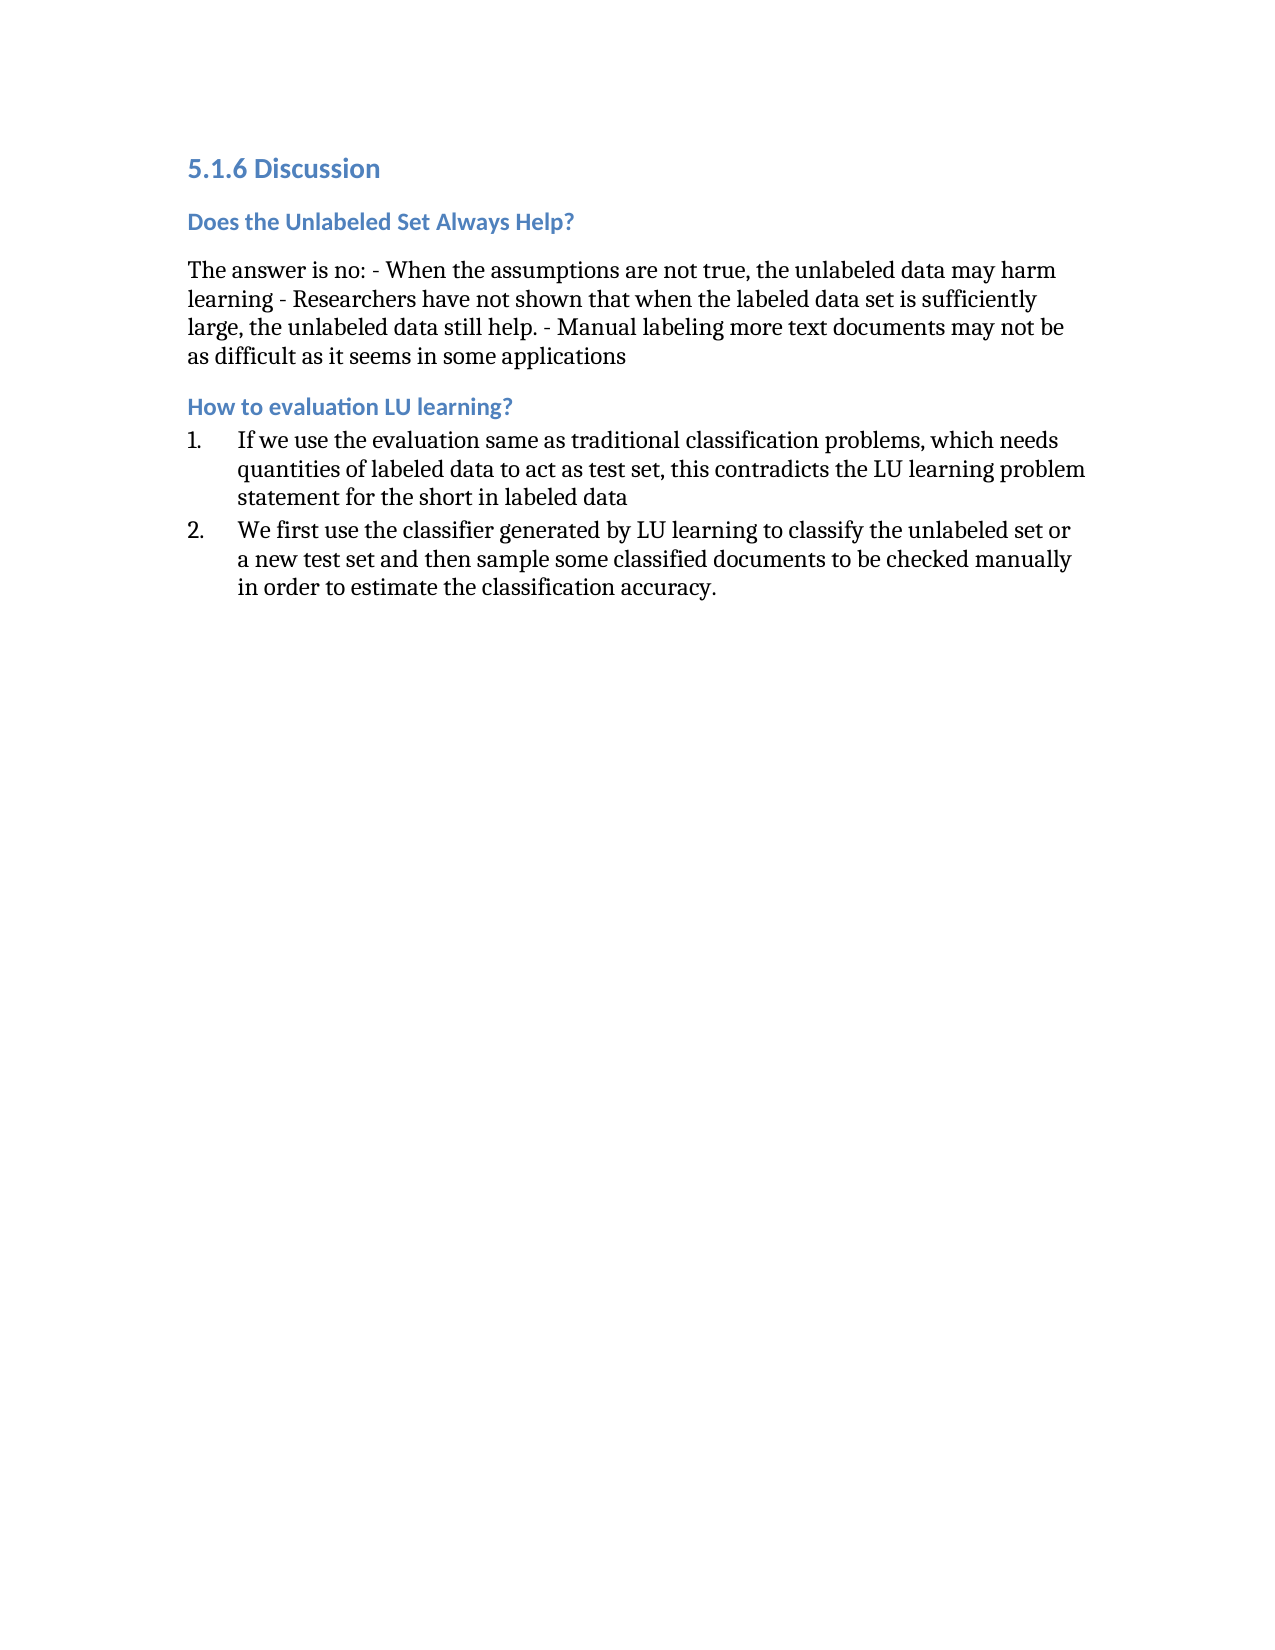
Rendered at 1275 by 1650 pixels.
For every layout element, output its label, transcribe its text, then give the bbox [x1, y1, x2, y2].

text The answer is no: - When the assumptions are not true, the unlabeled data may harm learning - Researchers have not shown that when the labeled data set is sufficiently large, the unlabeled data still help. - Manual labeling more text documents may not be as difficult as it seems in some applications [187, 256, 1087, 371]
subtitle 5.1.6 Discussion [187, 150, 1087, 186]
subtitle How to evaluation LU learning? [187, 392, 1087, 422]
subtitle Does the Unlabeled Set Always Help? [187, 206, 1087, 237]
list We first use the classifier generated by LU learning to classify the unlabeled set or a new test set and then sample some classified documents to be checked manually in order to estimate the classification accuracy. [187, 516, 1087, 602]
list If we use the evaluation same as traditional classification problems, which needs quantities of labeled data to act as test set, this contradicts the LU learning problem statement for the short in labeled data [187, 426, 1087, 512]
